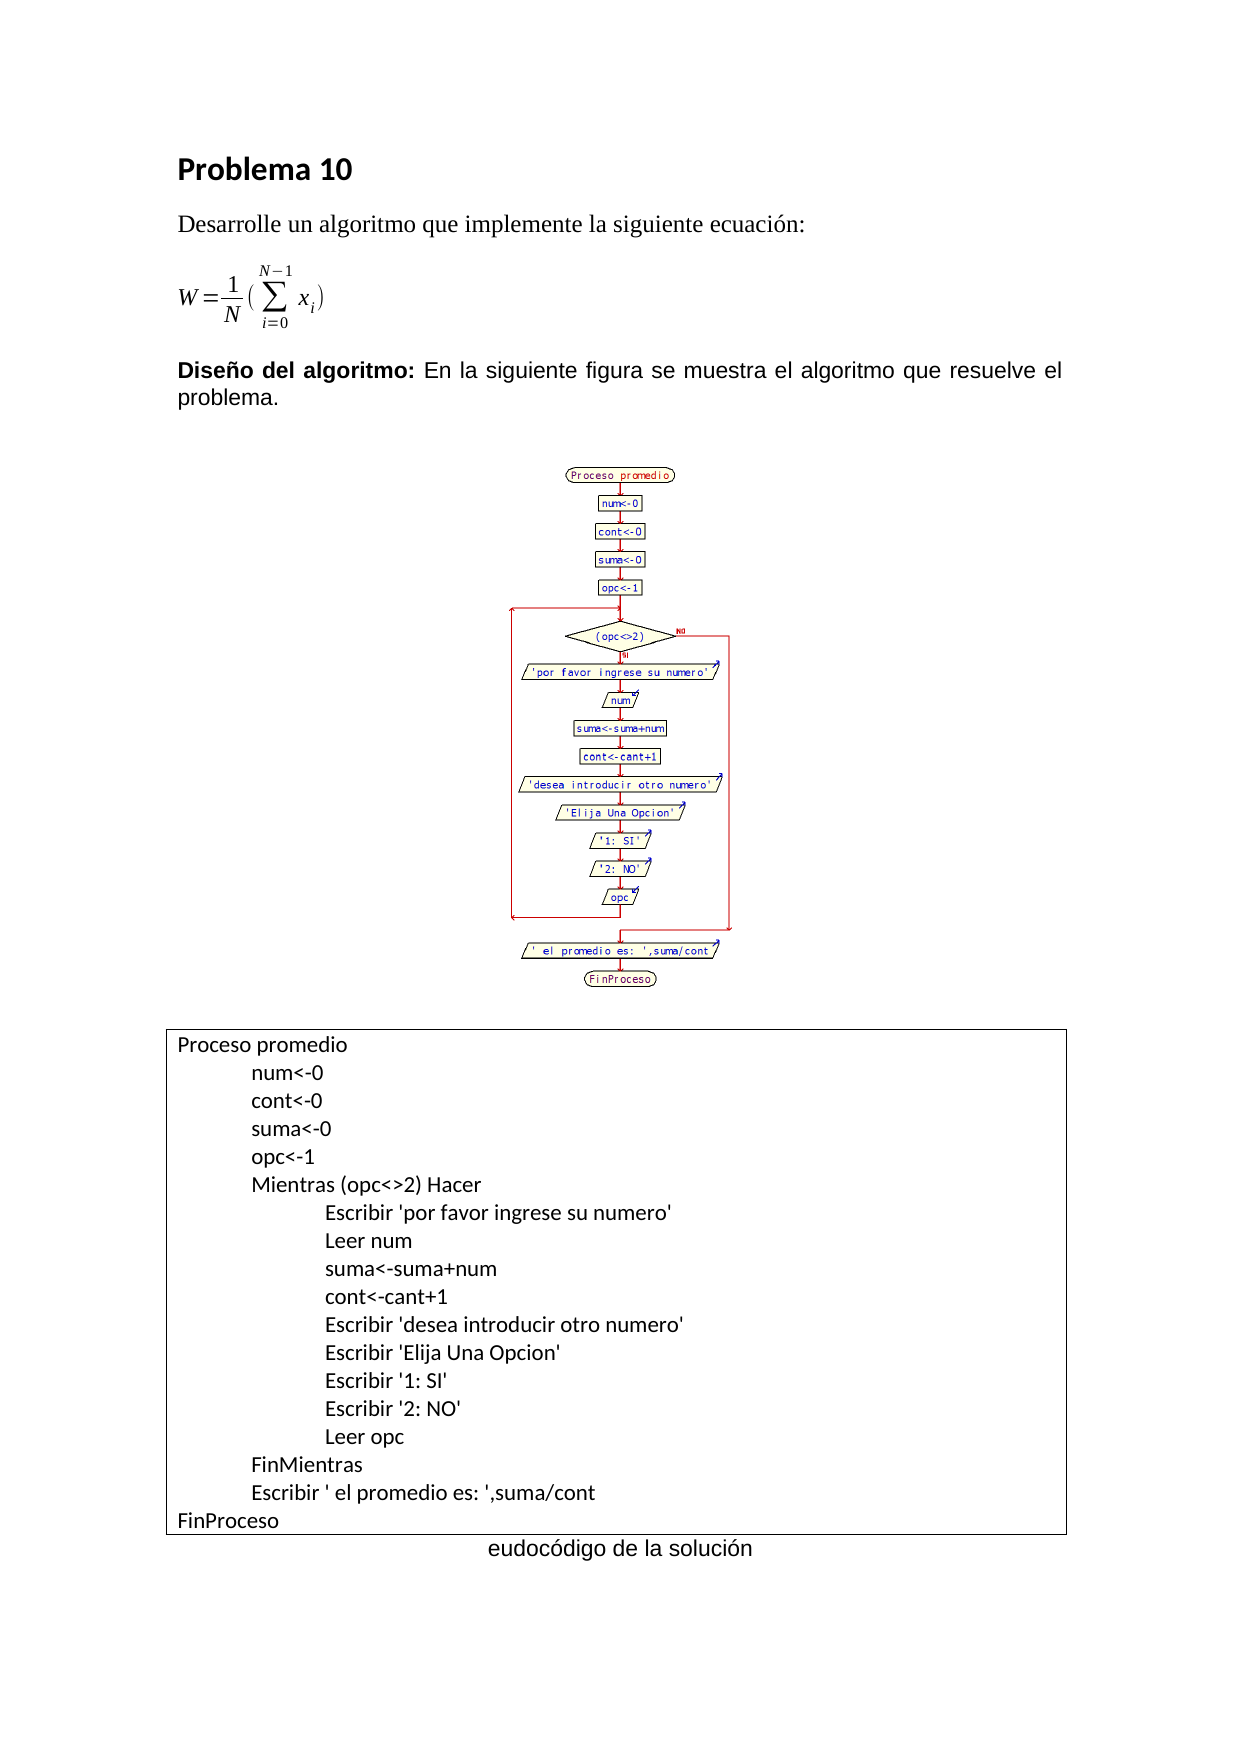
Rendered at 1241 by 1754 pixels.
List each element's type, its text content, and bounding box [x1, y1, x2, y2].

table_header Proceso promedio num<-0 cont<-0 suma<-0 opc<-1 Mientras (opc<>2) Hacer Escribir 'por favor ingrese su numero' Leer num suma<-suma+num cont<-cant+1 Escribir 'desea introducir otro numero' Escribir 'Elija Una Opcion' Escribir '1: SI' Escribir '2: NO' Leer opc FinMientras Escribir ' el promedio es: ',suma/cont FinProceso [167, 1030, 1066, 1534]
text Diseño del algoritmo: En la siguiente figura se muestra el algoritmo que resuelve el problema. [177, 357, 1063, 410]
picture [506, 463, 734, 1004]
text Desarrolle un algoritmo que implemente la siguiente ecuación: [177, 209, 1063, 238]
text Problema 10 [177, 148, 1063, 188]
text eudocódigo de la solución [177, 1535, 1063, 1562]
